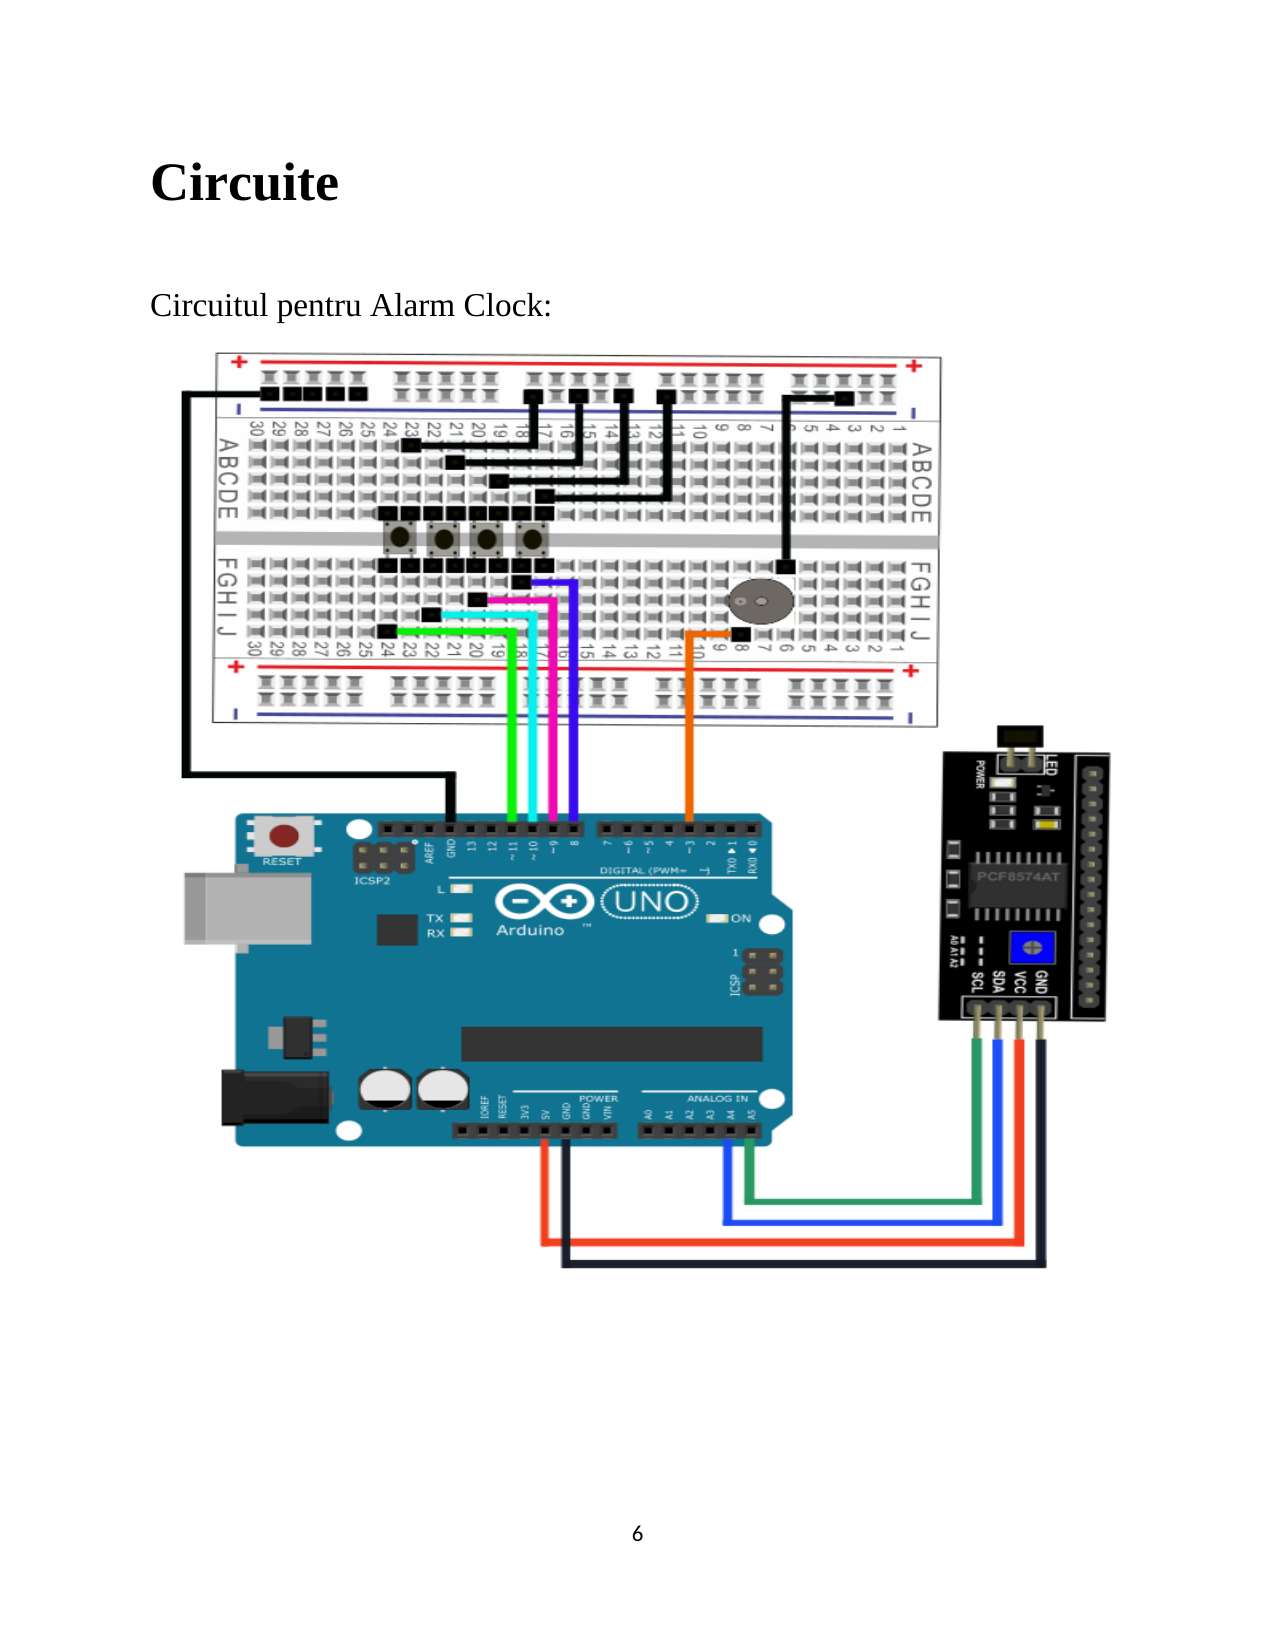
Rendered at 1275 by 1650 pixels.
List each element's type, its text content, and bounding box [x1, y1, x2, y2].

text Circuitul pentru Alarm Clock: [150, 285, 1125, 323]
text Circuite [150, 150, 1125, 212]
picture [150, 342, 1151, 1280]
